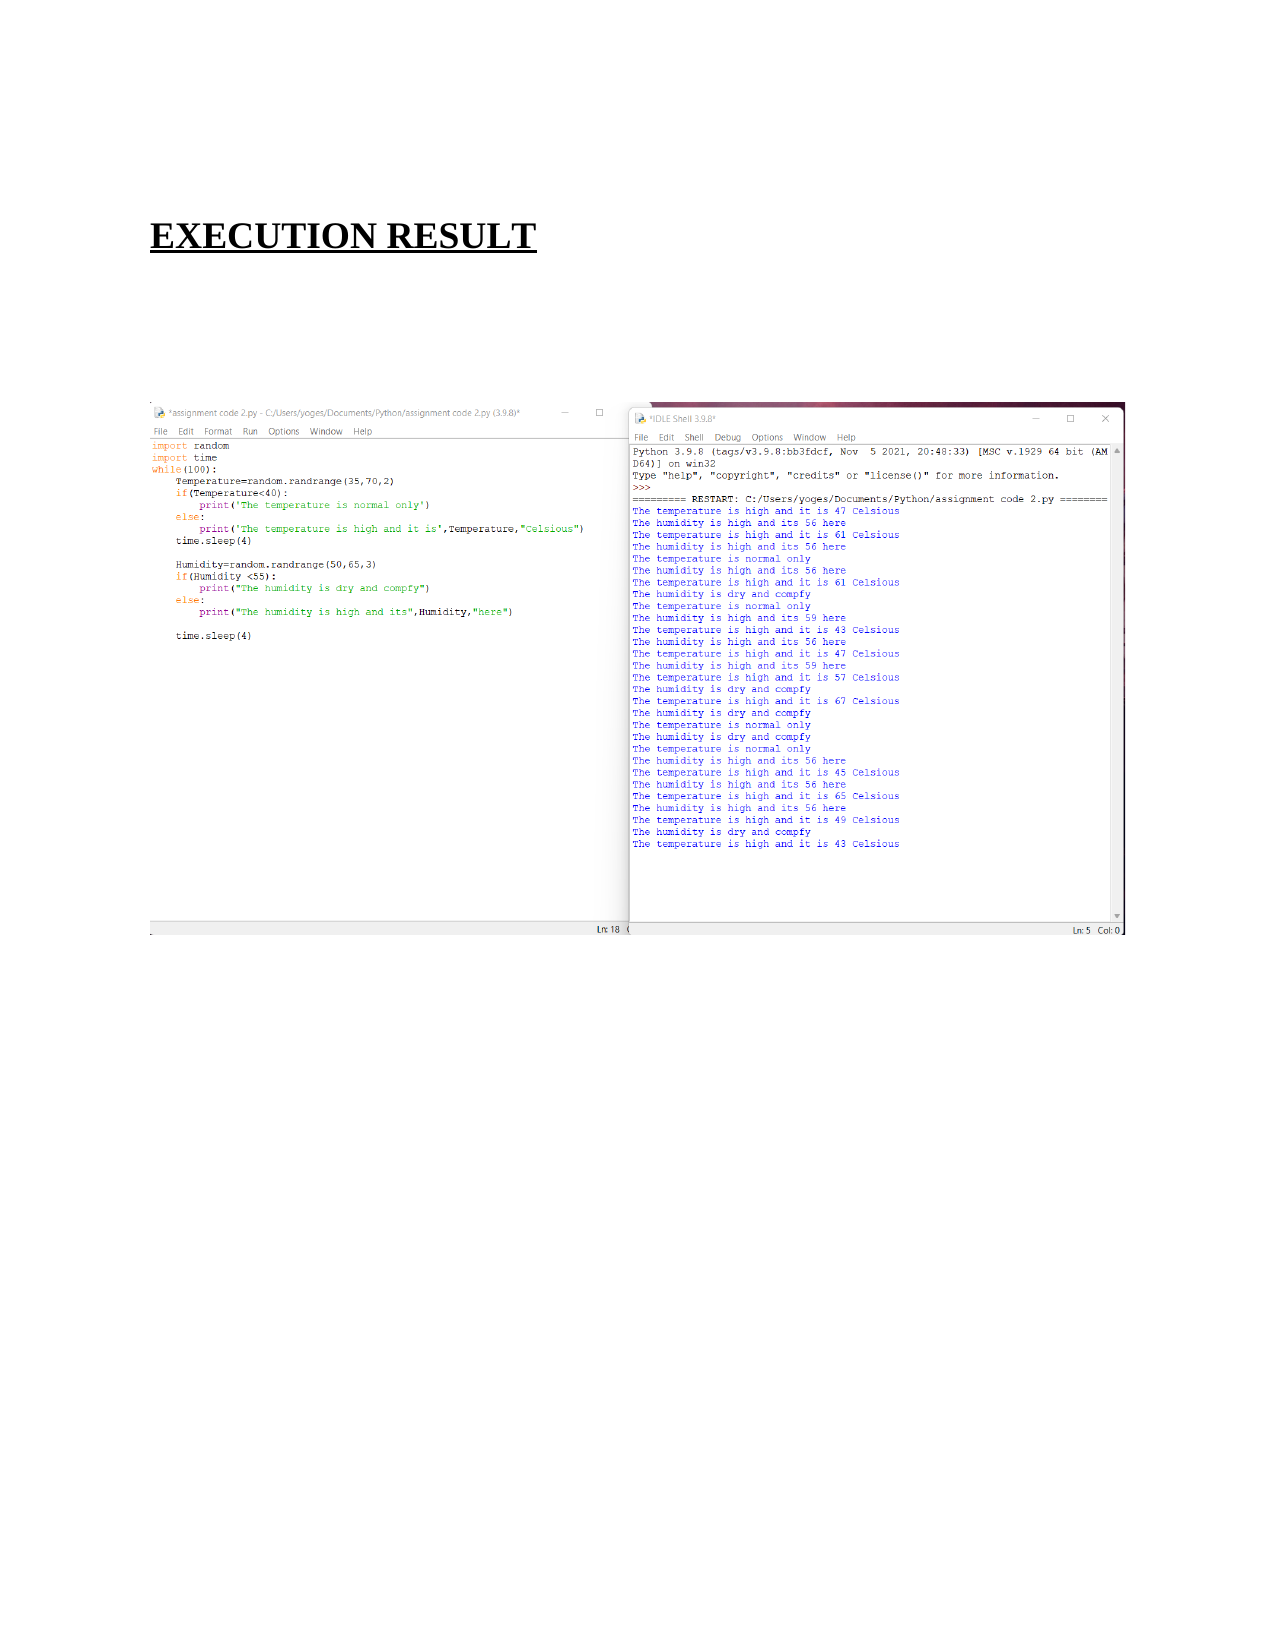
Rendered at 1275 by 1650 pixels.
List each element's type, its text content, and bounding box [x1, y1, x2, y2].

text EXECUTION RESULT [150, 213, 1125, 256]
picture [150, 402, 1125, 935]
